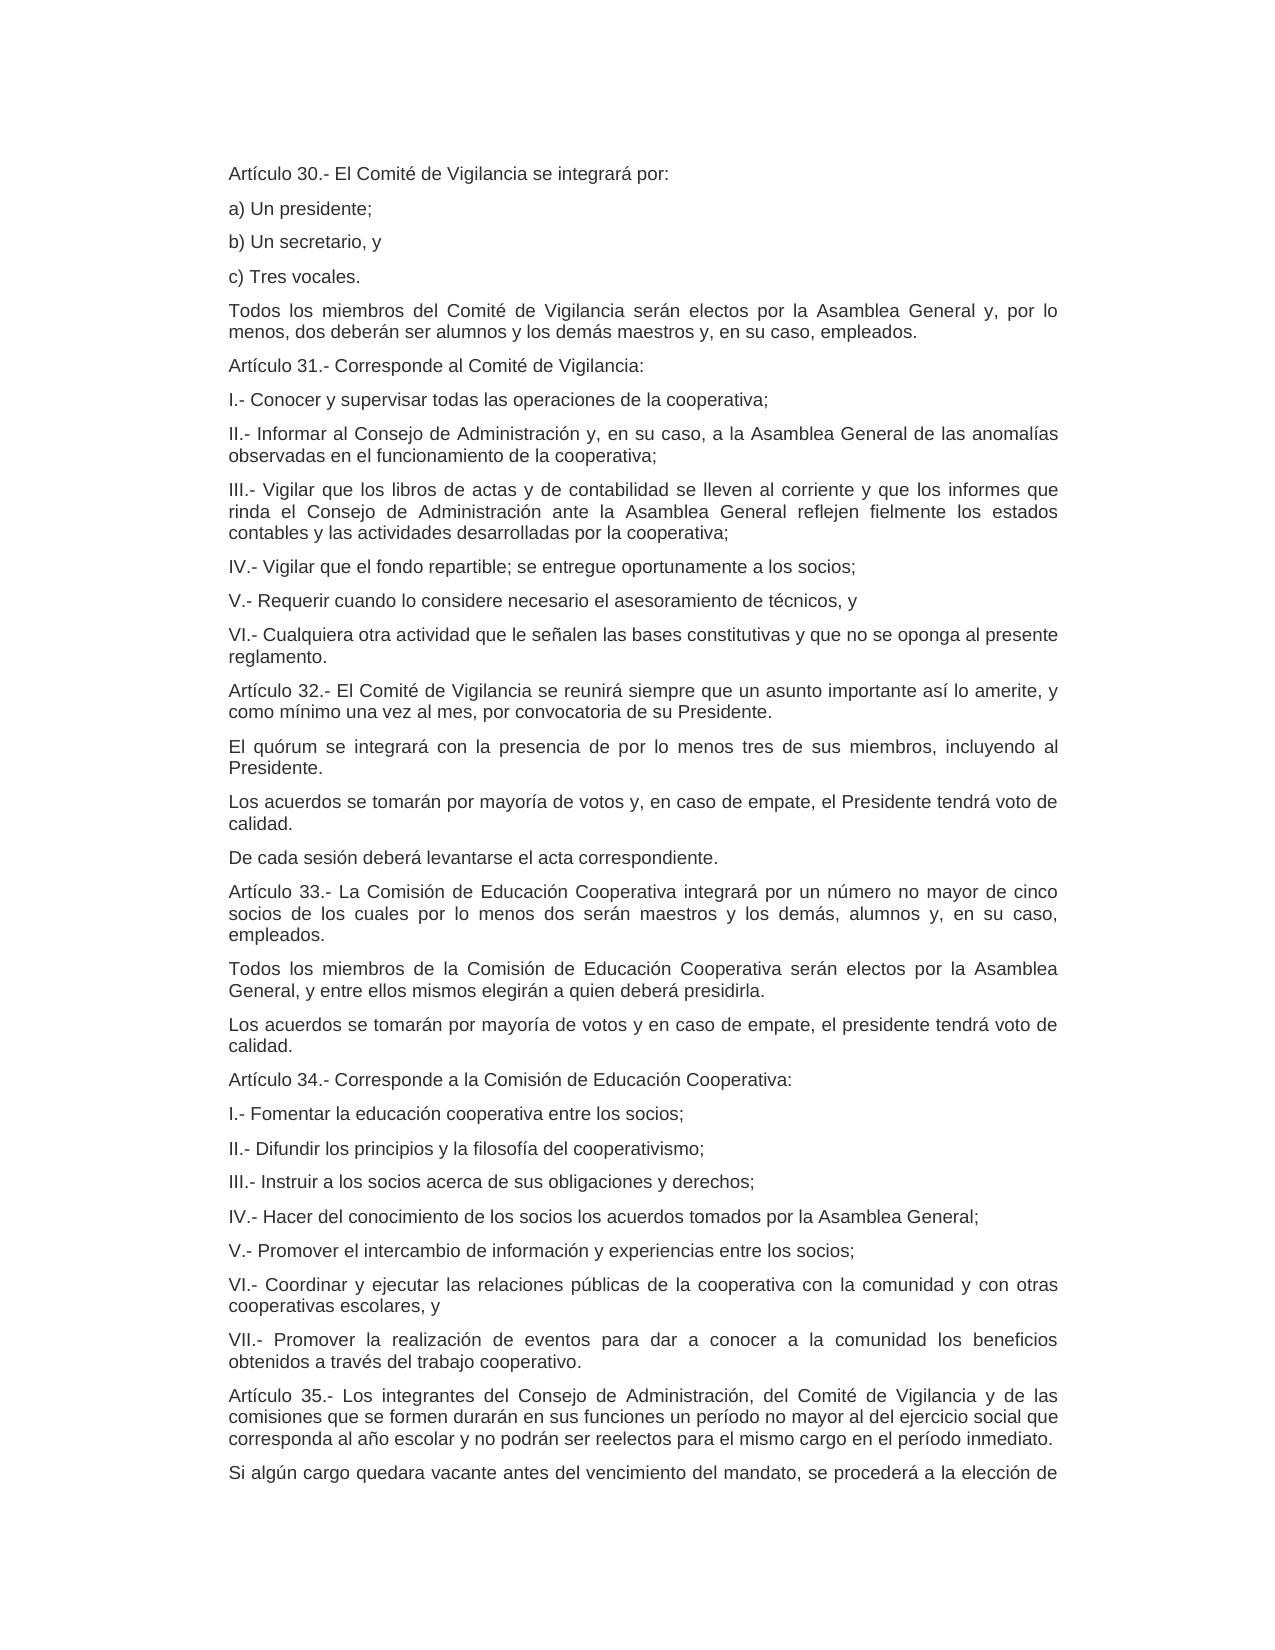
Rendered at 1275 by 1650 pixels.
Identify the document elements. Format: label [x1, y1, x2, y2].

table_cell [200, 148, 1075, 1499]
